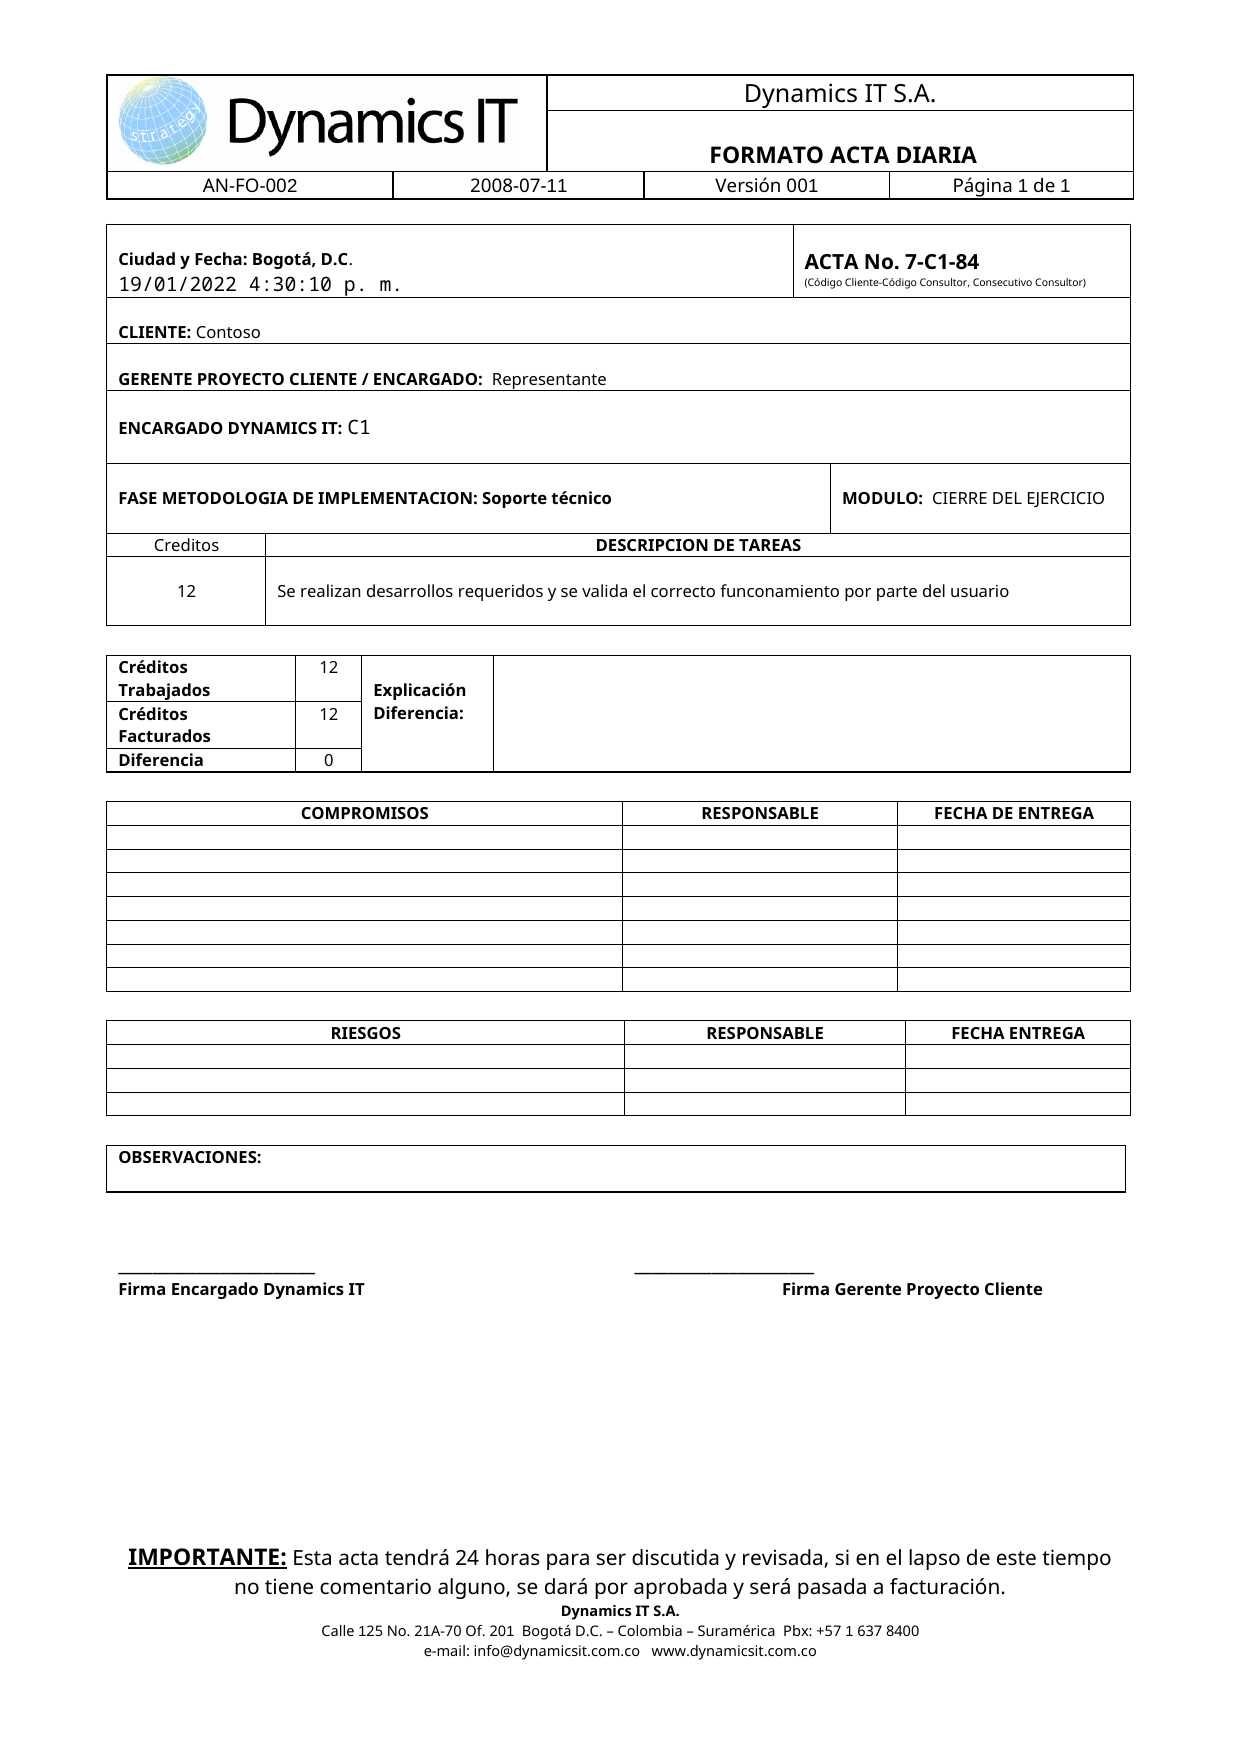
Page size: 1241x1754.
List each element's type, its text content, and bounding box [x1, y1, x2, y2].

table_cell [898, 945, 1130, 967]
table_cell ENCARGADO DYNAMICS IT: C1 [107, 391, 1130, 463]
table_cell [898, 921, 1130, 943]
table_cell [107, 897, 622, 920]
table_header [494, 656, 1130, 771]
table_cell DESCRIPCION DE TAREAS [266, 534, 1130, 556]
table_cell [623, 921, 897, 943]
table_cell 0 [296, 749, 361, 771]
text _______________________ _____________________ [118, 1249, 1122, 1278]
table_cell [107, 968, 622, 991]
table_cell FASE METODOLOGIA DE IMPLEMENTACION: Soporte técnico [107, 464, 830, 532]
table_header OBSERVACIONES: [107, 1146, 1125, 1191]
table_cell Diferencia [107, 749, 295, 771]
table_header FECHA DE ENTREGA [898, 802, 1130, 825]
table_cell [107, 921, 622, 943]
table_cell [625, 1093, 905, 1115]
table_cell [623, 945, 897, 967]
table_cell [107, 945, 622, 967]
table_cell [107, 1093, 624, 1115]
table_cell CLIENTE: Contoso [107, 298, 1130, 343]
table_cell Se realizan desarrollos requeridos y se valida el correcto funconamiento por parte del usuario [266, 557, 1130, 625]
table_cell [107, 850, 622, 872]
table_header 12 [296, 656, 361, 701]
table_cell [898, 897, 1130, 920]
table_header RIESGOS [107, 1021, 624, 1044]
table_cell [623, 850, 897, 872]
table_cell Creditos [107, 534, 265, 556]
table_header ACTA No. 7-C1-84 (Código Cliente-Código Consultor, Consecutivo Consultor) [794, 225, 1130, 297]
table_header RESPONSABLE [625, 1021, 905, 1044]
table_cell Créditos Facturados [107, 702, 295, 748]
table_header FECHA ENTREGA [906, 1021, 1130, 1044]
table_cell [623, 968, 897, 991]
table_cell [107, 826, 622, 848]
table_cell [623, 826, 897, 848]
table_header COMPROMISOS [107, 802, 622, 825]
table_header Explicación Diferencia: [362, 656, 493, 771]
table_header Ciudad y Fecha: Bogotá, D.C. 19/01/2022 4:30:10 p. m. [107, 225, 793, 297]
table_cell [623, 873, 897, 896]
table_cell 12 [296, 702, 361, 748]
table_cell 12 [107, 557, 265, 625]
table_cell [906, 1045, 1130, 1068]
table_header RESPONSABLE [623, 802, 897, 825]
table_cell [625, 1069, 905, 1092]
table_cell [107, 1069, 624, 1092]
picture [118, 76, 518, 165]
table_cell GERENTE PROYECTO CLIENTE / ENCARGADO: Representante [107, 344, 1130, 390]
table_cell MODULO: CIERRE DEL EJERCICIO [831, 464, 1130, 532]
table_cell [107, 1045, 624, 1068]
table_cell [898, 850, 1130, 872]
text Firma Encargado Dynamics IT Firma Gerente Proyecto Cliente [118, 1278, 1122, 1300]
table_cell [898, 873, 1130, 896]
table_cell [898, 968, 1130, 991]
table_cell [898, 826, 1130, 848]
table_cell [906, 1069, 1130, 1092]
table_cell [107, 873, 622, 896]
table_cell [625, 1045, 905, 1068]
table_cell [906, 1093, 1130, 1115]
table_cell [623, 897, 897, 920]
table_header Créditos Trabajados [107, 656, 295, 701]
